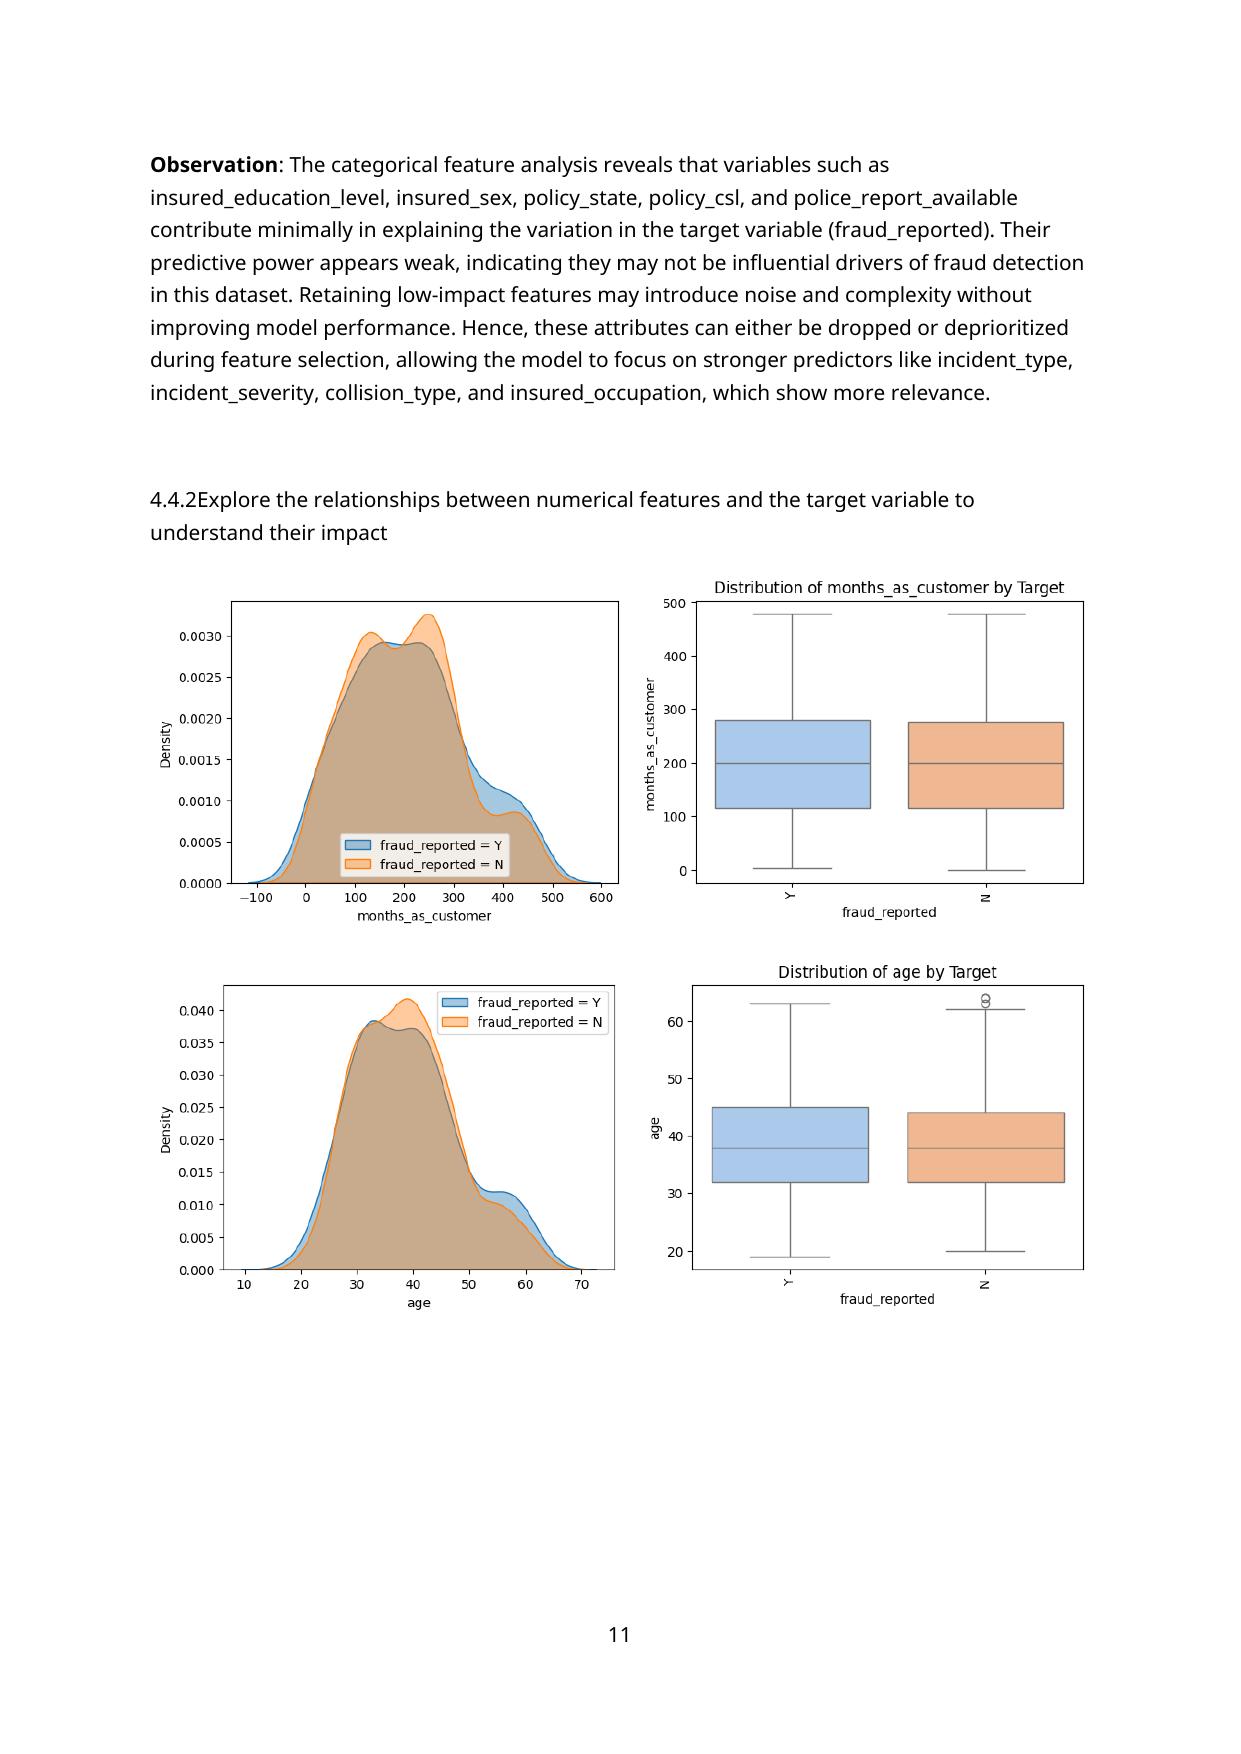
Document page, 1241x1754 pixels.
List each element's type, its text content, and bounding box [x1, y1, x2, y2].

picture [150, 571, 1091, 931]
text 4.4.2Explore the relationships between numerical features and the target variable to understand their impact [150, 485, 1090, 546]
text Observation: The categorical feature analysis reveals that variables such as insured_education_level, insured_sex, policy_state, policy_csl, and police_report_available contribute minimally in explaining the variation in the target variable (fraud_reported). Their predictive power appears weak, indicating they may not be influential drivers of fraud detection in this dataset. Retaining low-impact features may introduce noise and complexity without improving model performance. Hence, these attributes can either be dropped or deprioritized during feature selection, allowing the model to focus on stronger predictors like incident_type, incident_severity, collision_type, and insured_occupation, which show more relevance. [150, 150, 1090, 407]
picture [150, 955, 1091, 1318]
